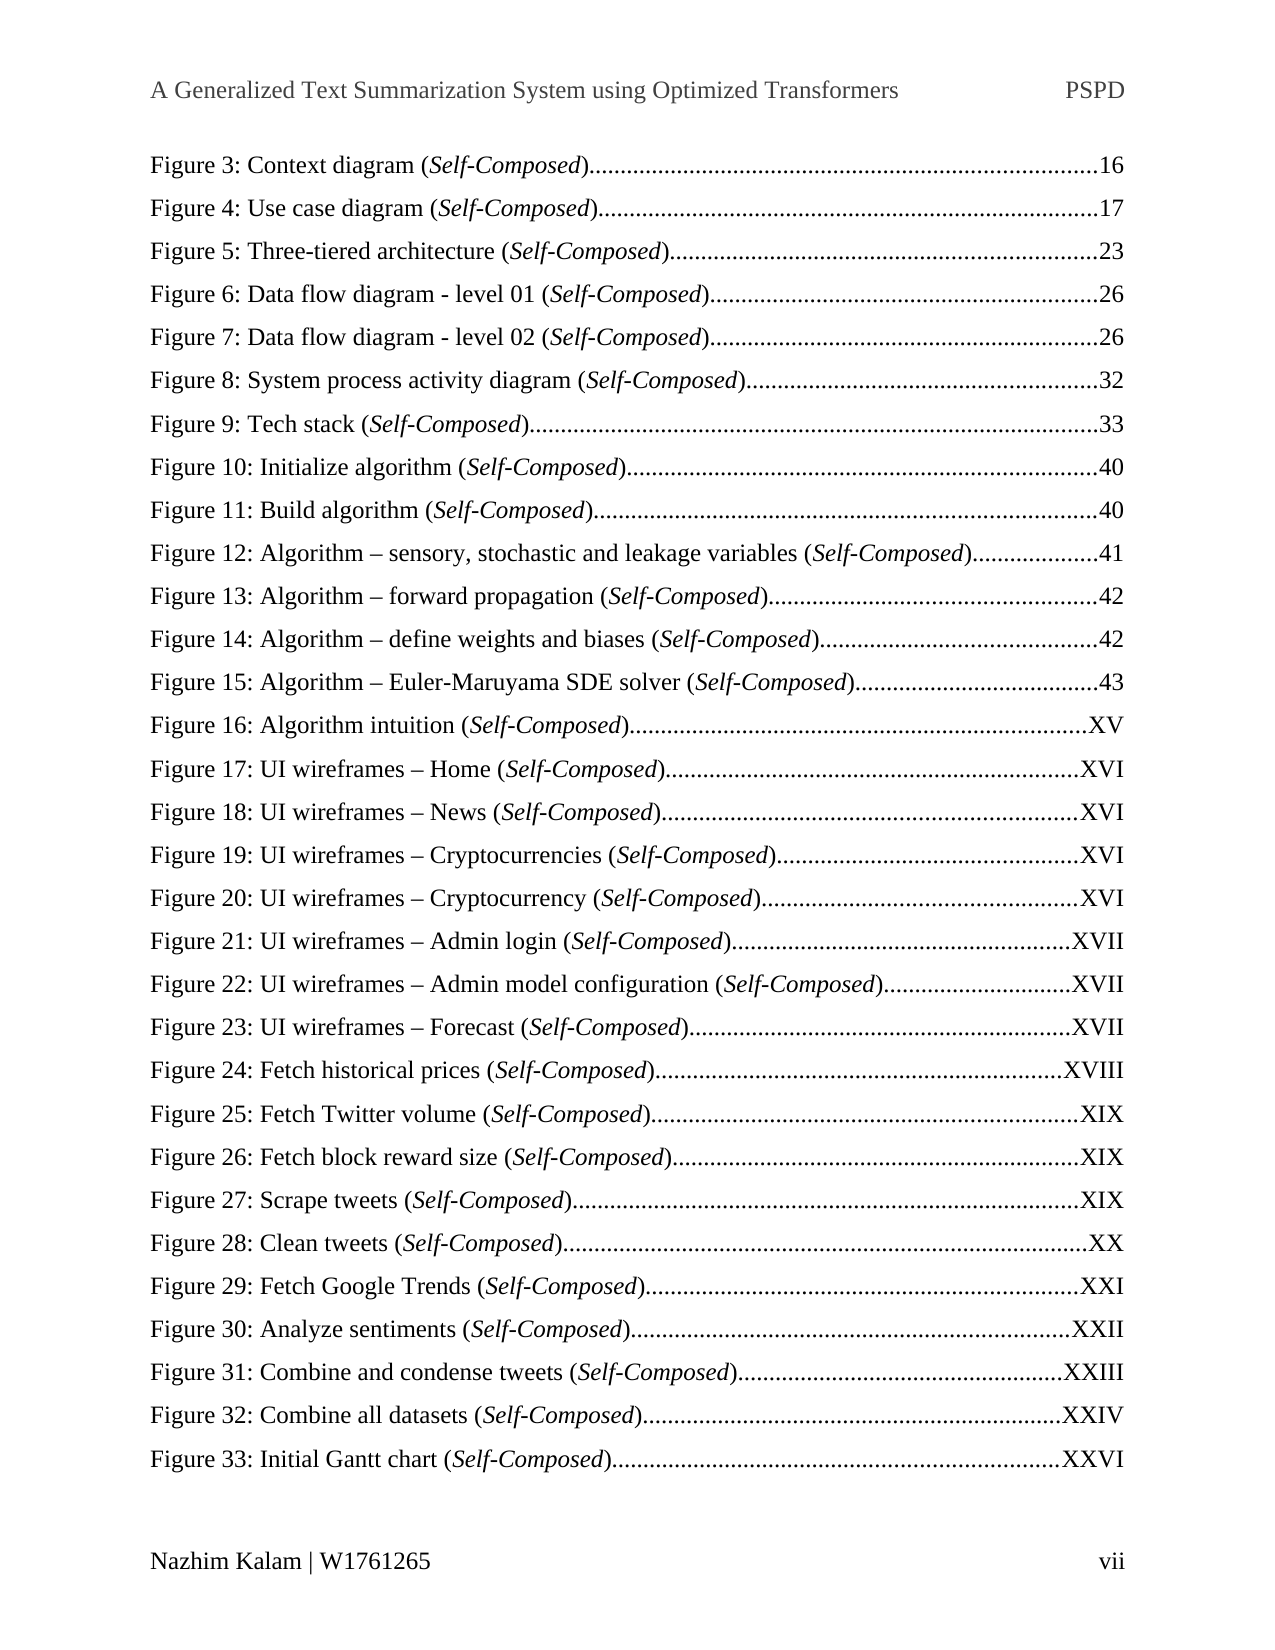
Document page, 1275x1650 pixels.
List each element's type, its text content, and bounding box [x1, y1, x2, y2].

text Figure 20: UI wireframes – Cryptocurrency (Self-Composed) XVI [150, 883, 1125, 912]
text Figure 16: Algorithm intuition (Self-Composed) XV [150, 711, 1125, 739]
text Figure 31: Combine and condense tweets (Self-Composed) XXIII [150, 1357, 1125, 1386]
text Figure 8: System process activity diagram (Self-Composed) 32 [150, 366, 1125, 394]
text Figure 19: UI wireframes – Cryptocurrencies (Self-Composed) XVI [150, 840, 1125, 869]
text Figure 22: UI wireframes – Admin model configuration (Self-Composed) XVII [150, 969, 1125, 998]
text Figure 9: Tech stack (Self-Composed) 33 [150, 409, 1125, 437]
text Figure 27: Scrape tweets (Self-Composed) XIX [150, 1185, 1125, 1214]
text Figure 13: Algorithm – forward propagation (Self-Composed) 42 [150, 581, 1125, 610]
text Figure 32: Combine all datasets (Self-Composed) XXIV [150, 1401, 1125, 1429]
text Figure 21: UI wireframes – Admin login (Self-Composed) XVII [150, 926, 1125, 955]
text Figure 29: Fetch Google Trends (Self-Composed) XXI [150, 1271, 1125, 1300]
text Figure 6: Data flow diagram - level 01 (Self-Composed) 26 [150, 279, 1125, 308]
text Figure 7: Data flow diagram - level 02 (Self-Composed) 26 [150, 322, 1125, 351]
text Figure 15: Algorithm – Euler-Maruyama SDE solver (Self-Composed) 43 [150, 667, 1125, 696]
text Figure 3: Context diagram (Self-Composed) 16 [150, 150, 1125, 179]
text Figure 24: Fetch historical prices (Self-Composed) XVIII [150, 1056, 1125, 1084]
text Figure 11: Build algorithm (Self-Composed) 40 [150, 495, 1125, 524]
text Figure 5: Three-tiered architecture (Self-Composed) 23 [150, 236, 1125, 265]
text Figure 10: Initialize algorithm (Self-Composed) 40 [150, 452, 1125, 481]
text Figure 18: UI wireframes – News (Self-Composed) XVI [150, 797, 1125, 826]
text Figure 28: Clean tweets (Self-Composed) XX [150, 1228, 1125, 1257]
text Figure 23: UI wireframes – Forecast (Self-Composed) XVII [150, 1012, 1125, 1041]
text Figure 14: Algorithm – define weights and biases (Self-Composed) 42 [150, 624, 1125, 653]
text Figure 30: Analyze sentiments (Self-Composed) XXII [150, 1314, 1125, 1343]
text Figure 12: Algorithm – sensory, stochastic and leakage variables (Self-Composed) 41 [150, 538, 1125, 567]
text Figure 17: UI wireframes – Home (Self-Composed) XVI [150, 754, 1125, 782]
text Figure 4: Use case diagram (Self-Composed) 17 [150, 193, 1125, 222]
text Figure 26: Fetch block reward size (Self-Composed) XIX [150, 1142, 1125, 1171]
text Figure 33: Initial Gantt chart (Self-Composed) XXVI [150, 1444, 1125, 1472]
text Figure 25: Fetch Twitter volume (Self-Composed) XIX [150, 1099, 1125, 1127]
